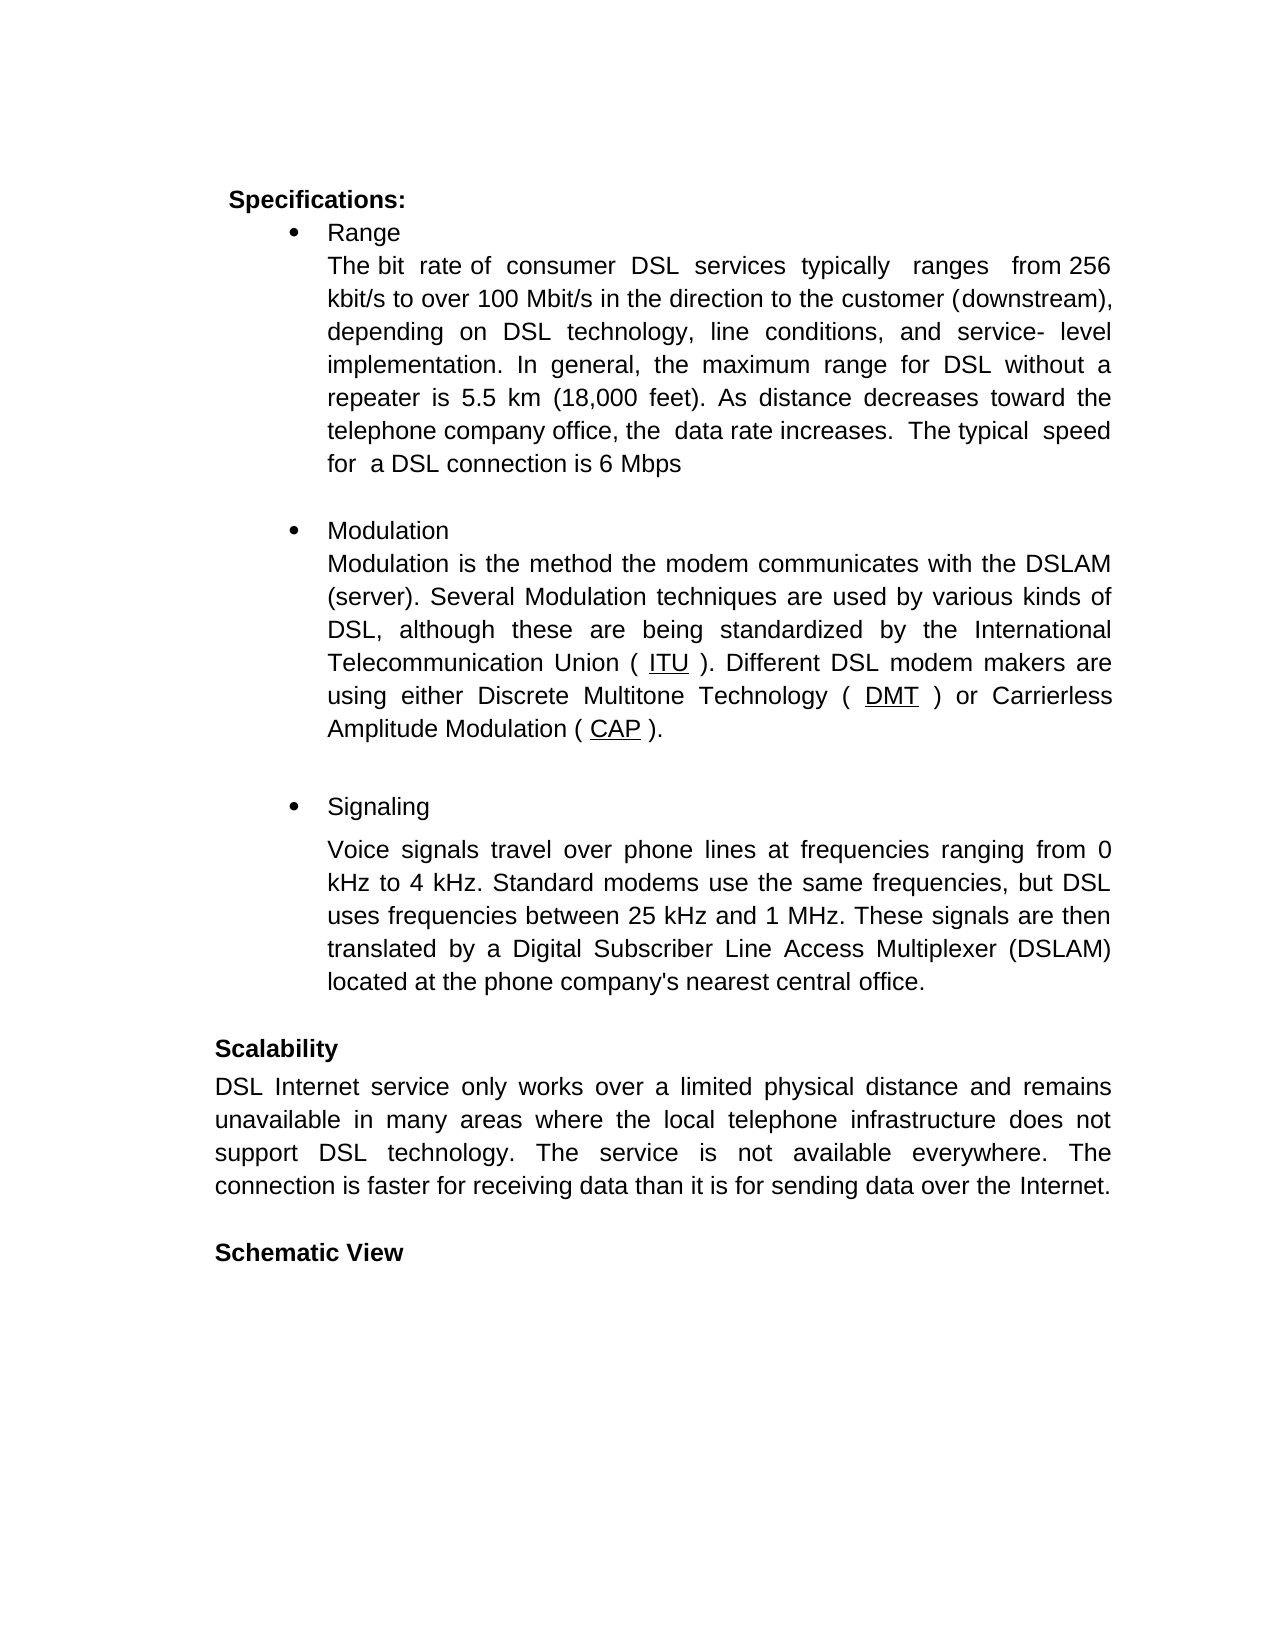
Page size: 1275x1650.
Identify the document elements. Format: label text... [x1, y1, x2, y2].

list Modulation is the method the modem communicates with the DSLAM (server). Several Modulation techniques are used by various kinds of DSL, although these are being standardized by the International Telecommunication Union ( ITU ). Different DSL modem makers are using either Discrete Multitone Technology ( DMT ) or Carrierless Amplitude Modulation ( CAP ). [327, 549, 1113, 743]
list The bit rate of consumer DSL services typically ranges from 256 kbit/s to over 100 Mbit/s in the direction to the customer (downstream), depending on DSL technology, line conditions, and service- level implementation. In general, the maximum range for DSL without a repeater is 5.5 km (18,000 feet). As distance decreases toward the telephone company office, the data rate increases. The typical speed for a DSL connection is 6 Mbps [327, 251, 1113, 478]
subtitle Schematic View [150, 1238, 1135, 1266]
subtitle Scalability [150, 1034, 1135, 1063]
list Voice signals travel over phone lines at frequencies ranging from 0 kHz to 4 kHz. Standard modems use the same frequencies, but DSL uses frequencies between 25 kHz and 1 MHz. These signals are then translated by a Digital Subscriber Line Access Multiplexer (DSLAM) located at the phone company's nearest central office. [327, 835, 1113, 996]
list Range [289, 218, 1113, 247]
list Modulation [289, 516, 1113, 545]
text DSL Internet service only works over a limited physical distance and remains unavailable in many areas where the local telephone infrastructure does not support DSL technology. The service is not available everywhere. The connection is faster for receiving data than it is for sending data over the Internet. [214, 1072, 1113, 1200]
list Signaling [289, 792, 1113, 821]
subtitle Specifications: [150, 185, 1135, 214]
